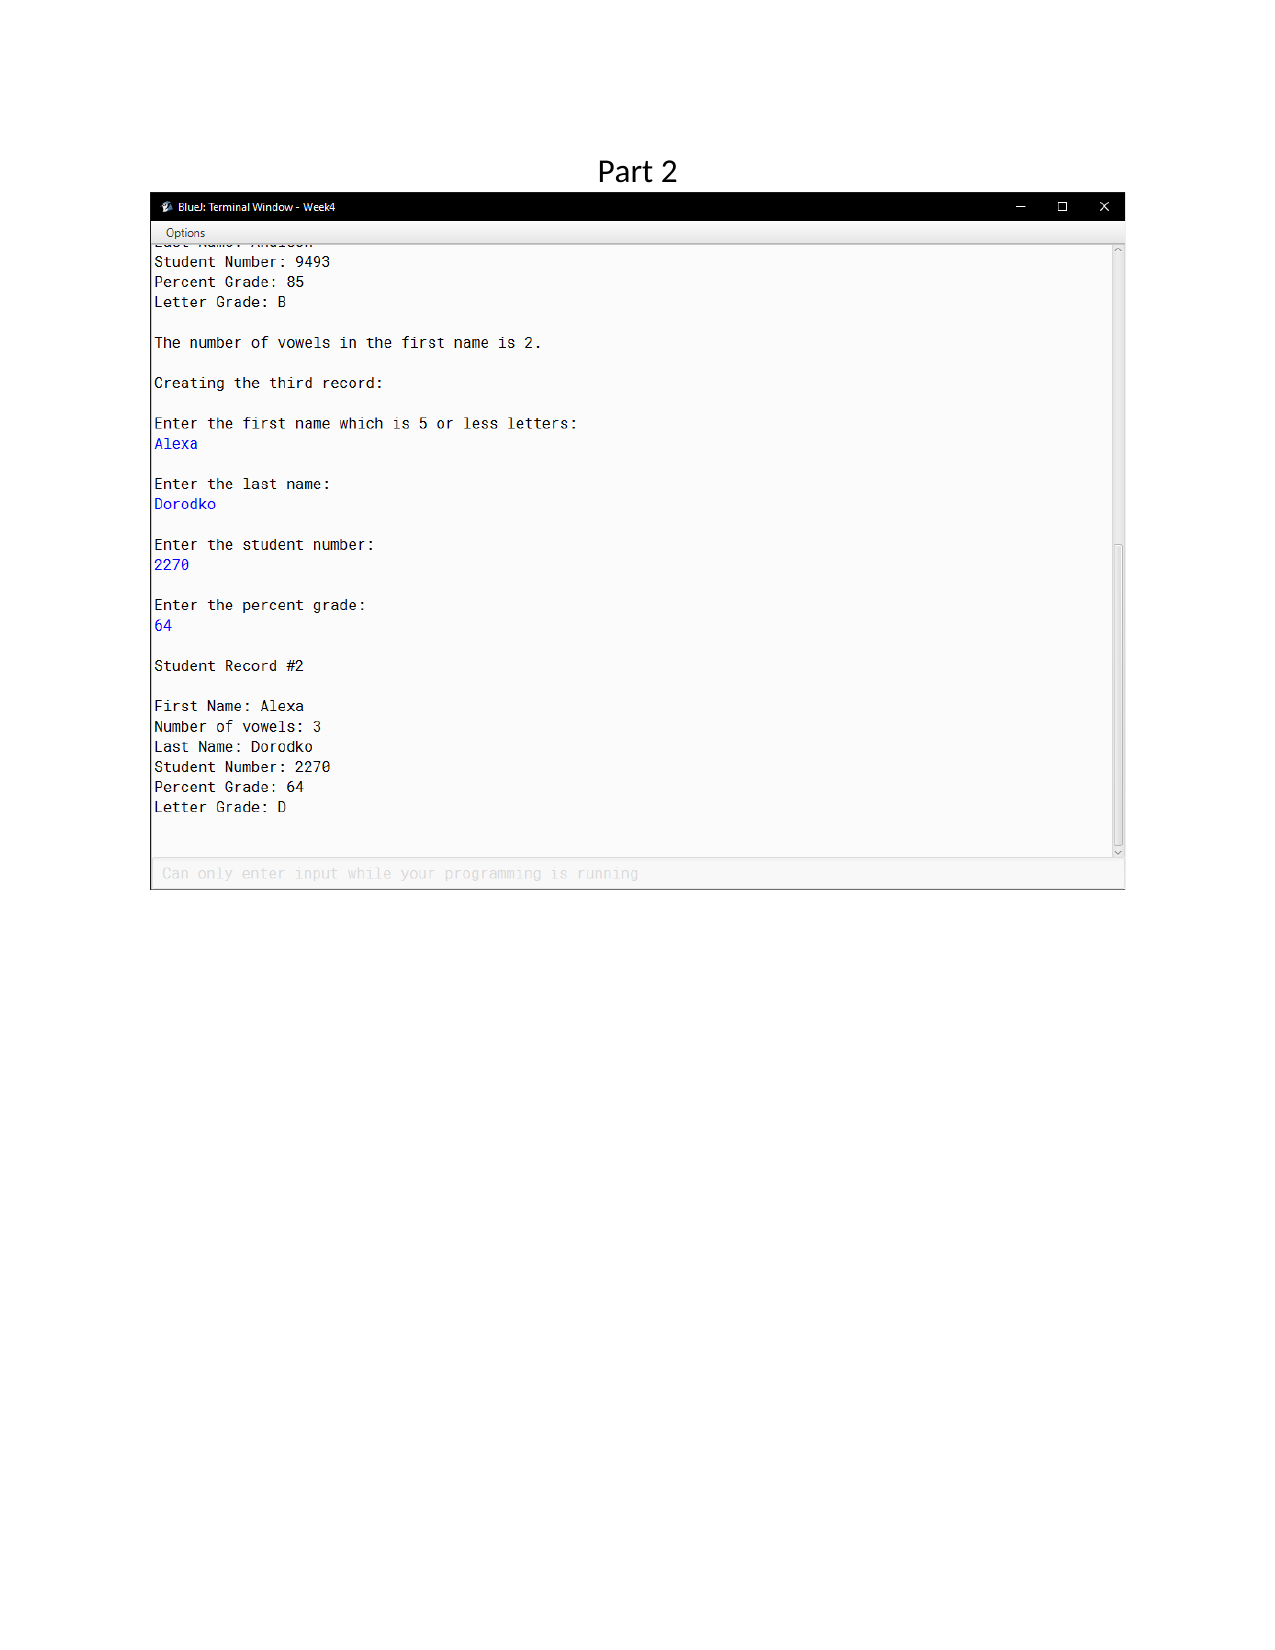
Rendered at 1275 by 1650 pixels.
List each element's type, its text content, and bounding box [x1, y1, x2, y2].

text Part 2 [150, 150, 1125, 192]
picture [150, 192, 1125, 890]
